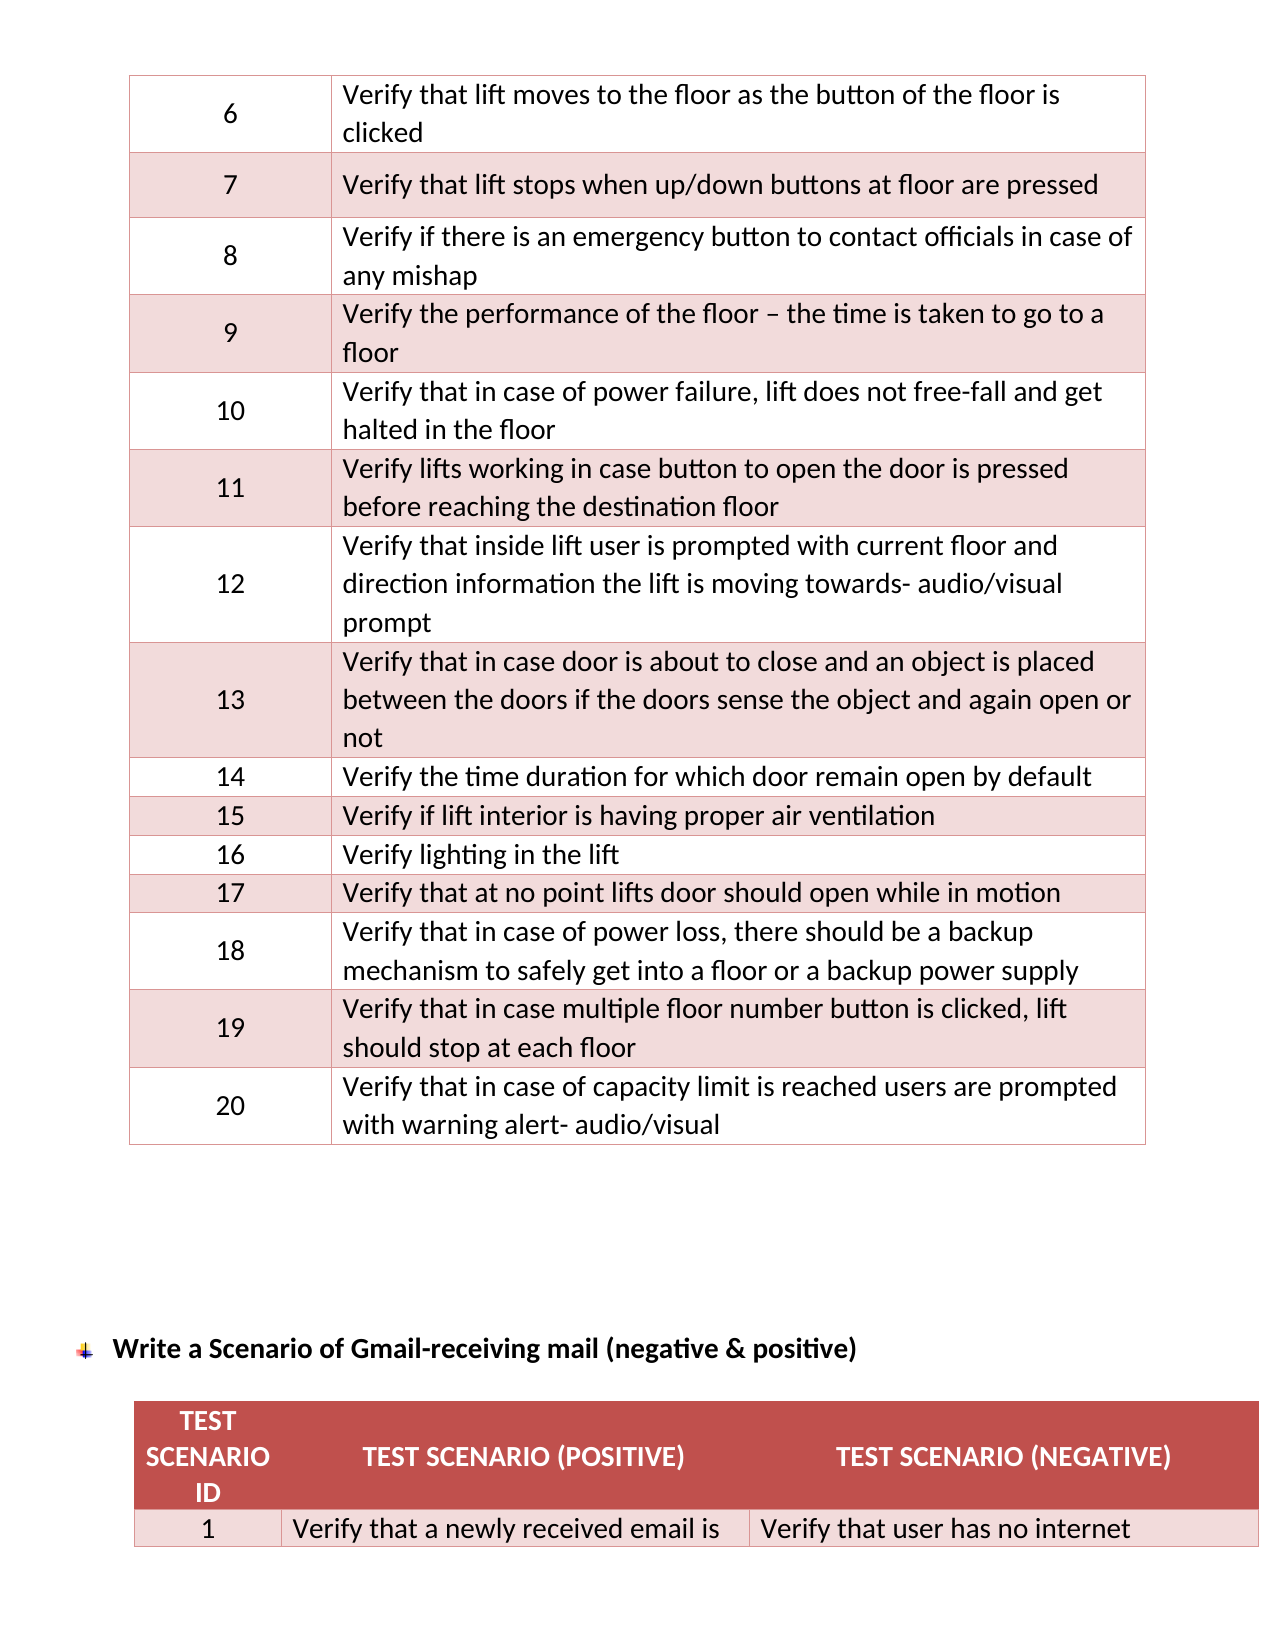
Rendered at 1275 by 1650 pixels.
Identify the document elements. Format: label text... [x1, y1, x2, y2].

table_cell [750, 1510, 1258, 1546]
table_cell Verify that lift stops when up/down buttons at floor are pressed [332, 153, 1145, 217]
table_cell 17 [130, 875, 331, 912]
picture [76, 1341, 93, 1359]
table_cell Verify that in case multiple floor number button is clicked, lift should stop at each floor [332, 990, 1145, 1067]
table_cell Verify if there is an emergency button to contact officials in case of any mishap [332, 218, 1145, 294]
subtitle Write a Scenario of Gmail-receiving mail (negative & positive) [75, 1330, 1200, 1366]
table_cell 6 [130, 76, 331, 152]
table_cell 7 [130, 153, 331, 217]
table_cell Verify that in case of power failure, lift does not free-fall and get halted in the floor [332, 373, 1145, 449]
table_cell Verify that at no point lifts door should open while in motion [332, 875, 1145, 912]
table_cell Verify that lift moves to the floor as the button of the floor is clicked [332, 76, 1145, 152]
table_cell 19 [130, 990, 331, 1067]
table_cell Verify lifts working in case button to open the door is pressed before reaching the destination floor [332, 450, 1145, 526]
table_cell 12 [130, 527, 331, 642]
table_cell 14 [130, 758, 331, 796]
table_cell Verify the time duration for which door remain open by default [332, 758, 1145, 796]
table_cell Verify lighting in the lift [332, 836, 1145, 873]
table_cell Verify that inside lift user is prompted with current floor and direction information the lift is moving towards- audio/visual prompt [332, 527, 1145, 642]
table_cell 20 [130, 1068, 331, 1144]
table_cell Verify that in case of capacity limit is reached users are prompted with warning alert- audio/visual [332, 1068, 1145, 1144]
table_cell 8 [130, 218, 331, 294]
table_cell 1 [135, 1510, 281, 1546]
table_cell Verify if lift interior is having proper air ventilation [332, 797, 1145, 835]
table_header TEST SCENARIO (NEGATIVE) [750, 1403, 1258, 1509]
table_cell 13 [130, 643, 331, 757]
table_cell Verify the performance of the floor – the time is taken to go to a floor [332, 295, 1145, 372]
table_cell 15 [130, 797, 331, 835]
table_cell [282, 1510, 749, 1546]
table_cell 16 [130, 836, 331, 873]
table_cell 9 [130, 295, 331, 372]
table_cell Verify that in case door is about to close and an object is placed between the doors if the doors sense the object and again open or not [332, 643, 1145, 757]
table_cell Verify that in case of power loss, there should be a backup mechanism to safely get into a floor or a backup power supply [332, 913, 1145, 989]
table_cell 11 [130, 450, 331, 526]
table_header TEST SCENARIO (POSITIVE) [282, 1403, 749, 1509]
table_cell 18 [130, 913, 331, 989]
table_header TEST SCENARIO ID [135, 1403, 281, 1509]
table_cell 10 [130, 373, 331, 449]
